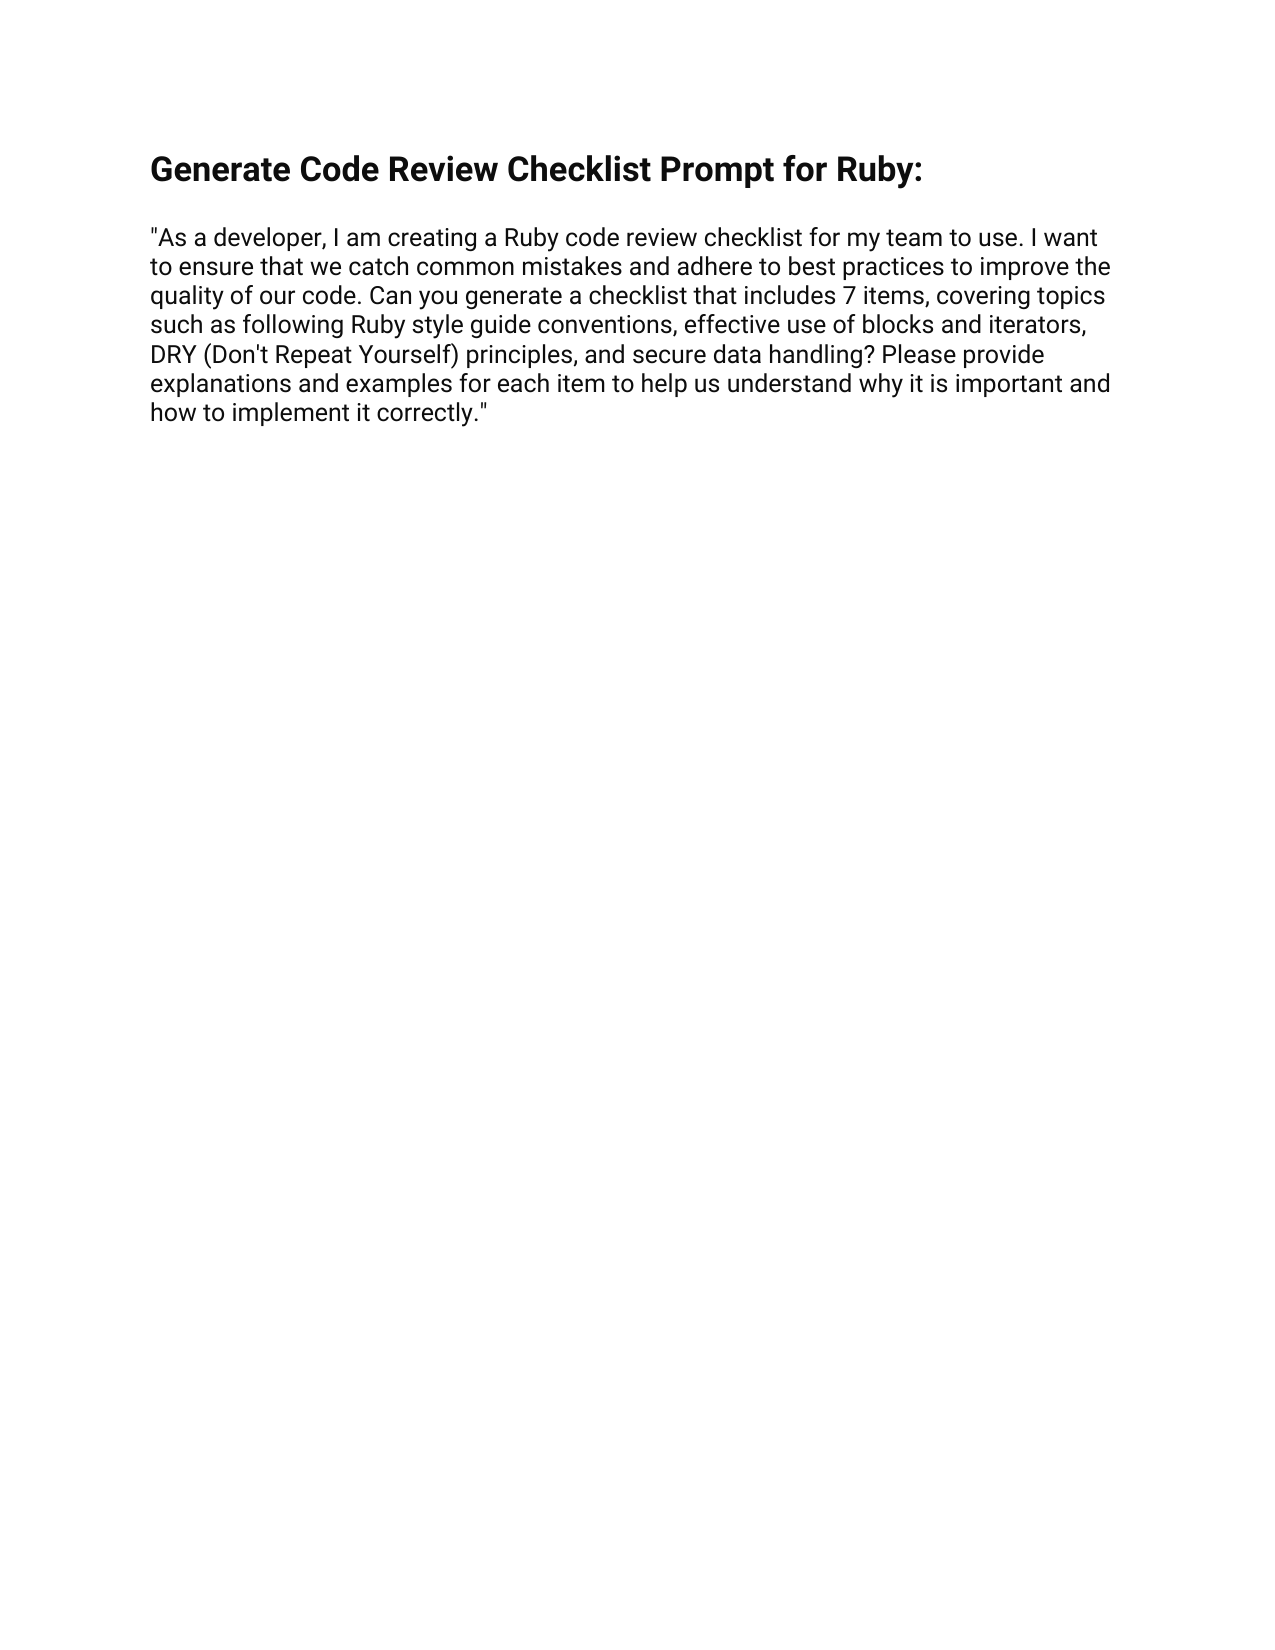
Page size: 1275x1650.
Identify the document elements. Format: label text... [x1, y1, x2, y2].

text "As a developer, I am creating a Ruby code review checklist for my team to use. I want to ensure that we catch common mistakes and adhere to best practices to improve the quality of our code. Can you generate a checklist that includes 7 items, covering topics such as following Ruby style guide conventions, effective use of blocks and iterators, DRY (Don't Repeat Yourself) principles, and secure data handling? Please provide explanations and examples for each item to help us understand why it is important and how to implement it correctly." [150, 223, 1125, 428]
subtitle Generate Code Review Checklist Prompt for Ruby: [150, 150, 1125, 190]
